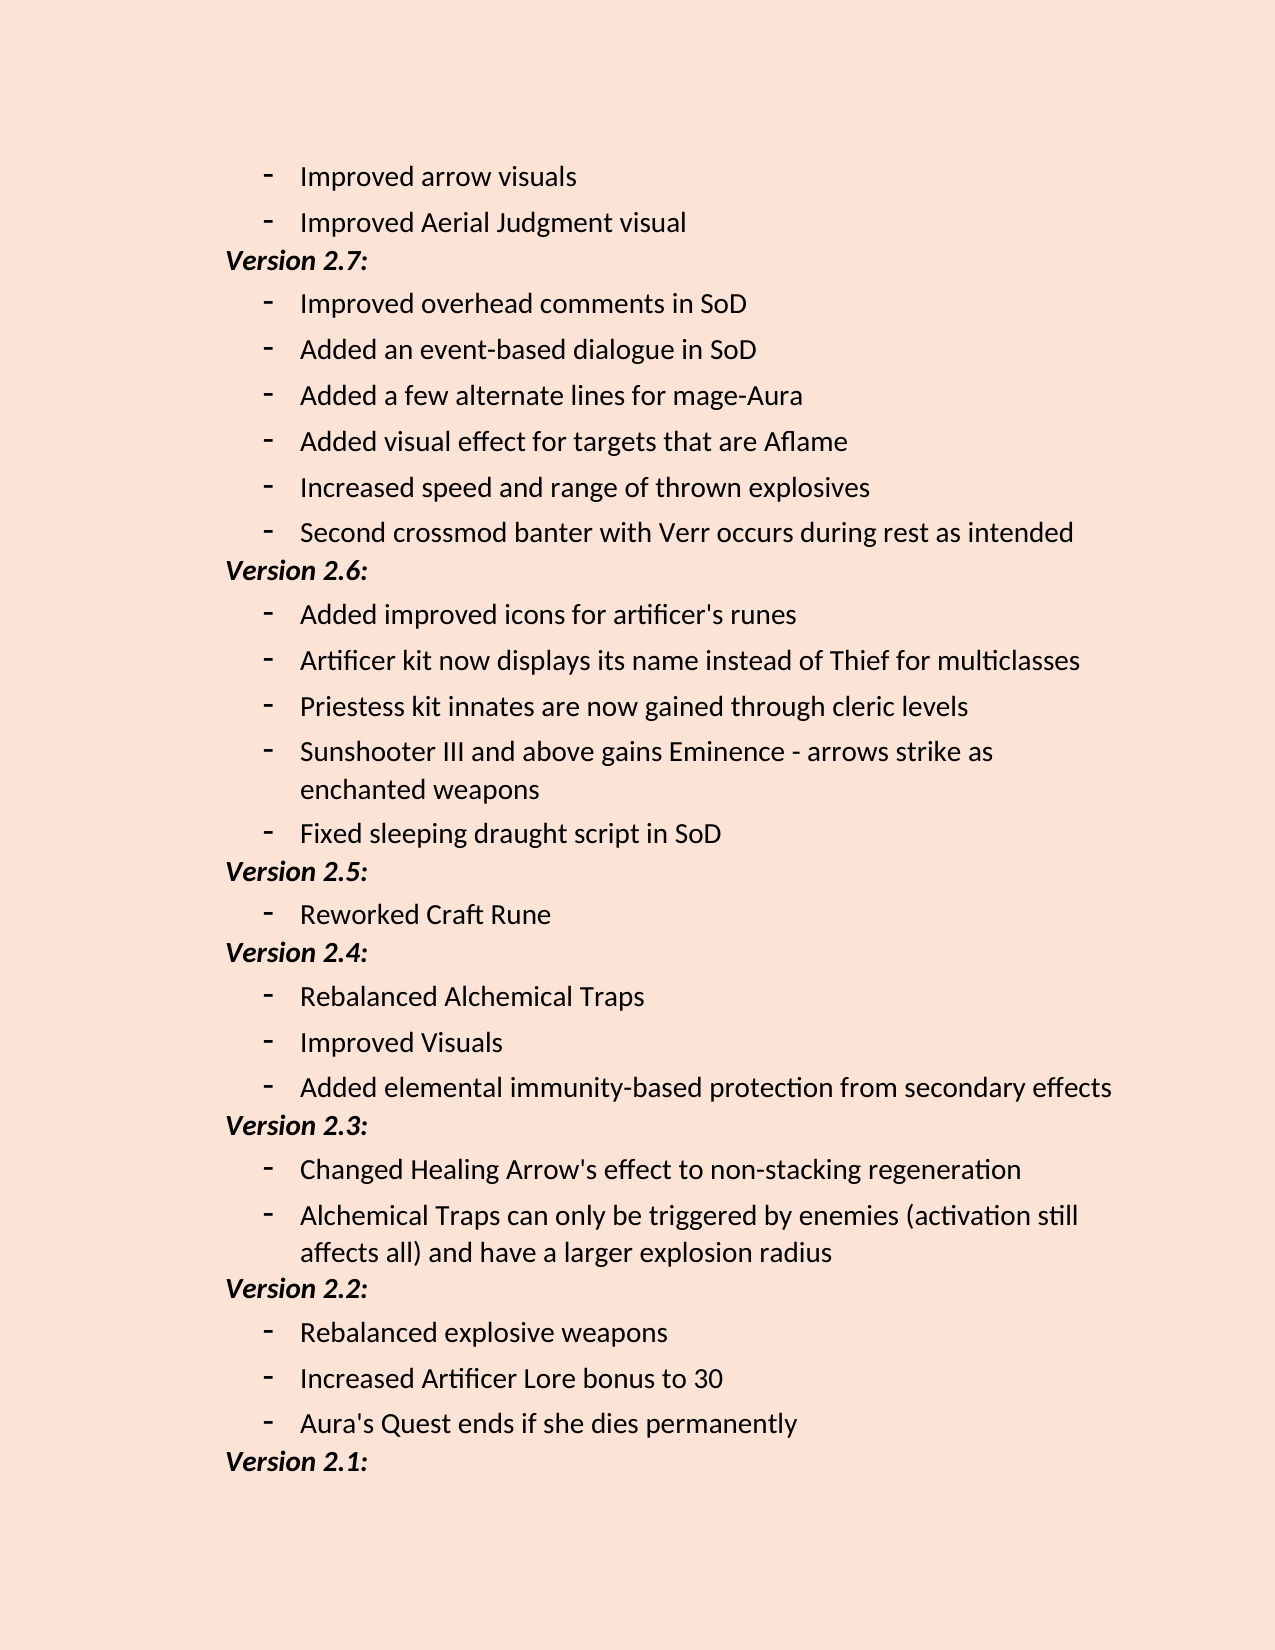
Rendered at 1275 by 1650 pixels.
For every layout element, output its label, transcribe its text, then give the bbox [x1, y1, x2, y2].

list Improved Visuals [262, 1016, 1125, 1061]
list Added a few alternate lines for mage-Aura [262, 369, 1125, 415]
text Version 2.3: [225, 1107, 1125, 1143]
list Alchemical Traps can only be triggered by enemies (activation still affects all) and have a larger explosion radius [262, 1189, 1125, 1270]
list Aura's Quest ends if she dies permanently [262, 1397, 1125, 1443]
list Increased Artificer Lore bonus to 30 [262, 1352, 1125, 1397]
list Second crossmod banter with Verr occurs during rest as intended [262, 506, 1125, 552]
text Version 2.4: [225, 934, 1125, 970]
list Improved arrow visuals [262, 150, 1125, 196]
list Rebalanced explosive weapons [262, 1306, 1125, 1352]
text Version 2.1: [225, 1443, 1125, 1479]
list Priestess kit innates are now gained through cleric levels [262, 679, 1125, 725]
list Added elemental immunity-based protection from secondary effects [262, 1061, 1125, 1107]
text Version 2.5: [225, 853, 1125, 888]
list Increased speed and range of thrown explosives [262, 461, 1125, 506]
list Improved Aerial Judgment visual [262, 196, 1125, 242]
list Fixed sleeping draught script in SoD [262, 807, 1125, 853]
list Sunshooter III and above gains Eminence - arrows strike as enchanted weapons [262, 725, 1125, 807]
list Added visual effect for targets that are Aflame [262, 415, 1125, 461]
list Added improved icons for artificer's runes [262, 588, 1125, 634]
list Changed Healing Arrow's effect to non-stacking regeneration [262, 1143, 1125, 1189]
list Reworked Craft Rune [262, 888, 1125, 934]
list Rebalanced Alchemical Traps [262, 970, 1125, 1016]
text Version 2.7: [225, 242, 1125, 277]
text Version 2.2: [225, 1270, 1125, 1306]
list Improved overhead comments in SoD [262, 277, 1125, 323]
list Added an event-based dialogue in SoD [262, 323, 1125, 369]
text Version 2.6: [225, 552, 1125, 588]
list Artificer kit now displays its name instead of Thief for multiclasses [262, 634, 1125, 679]
